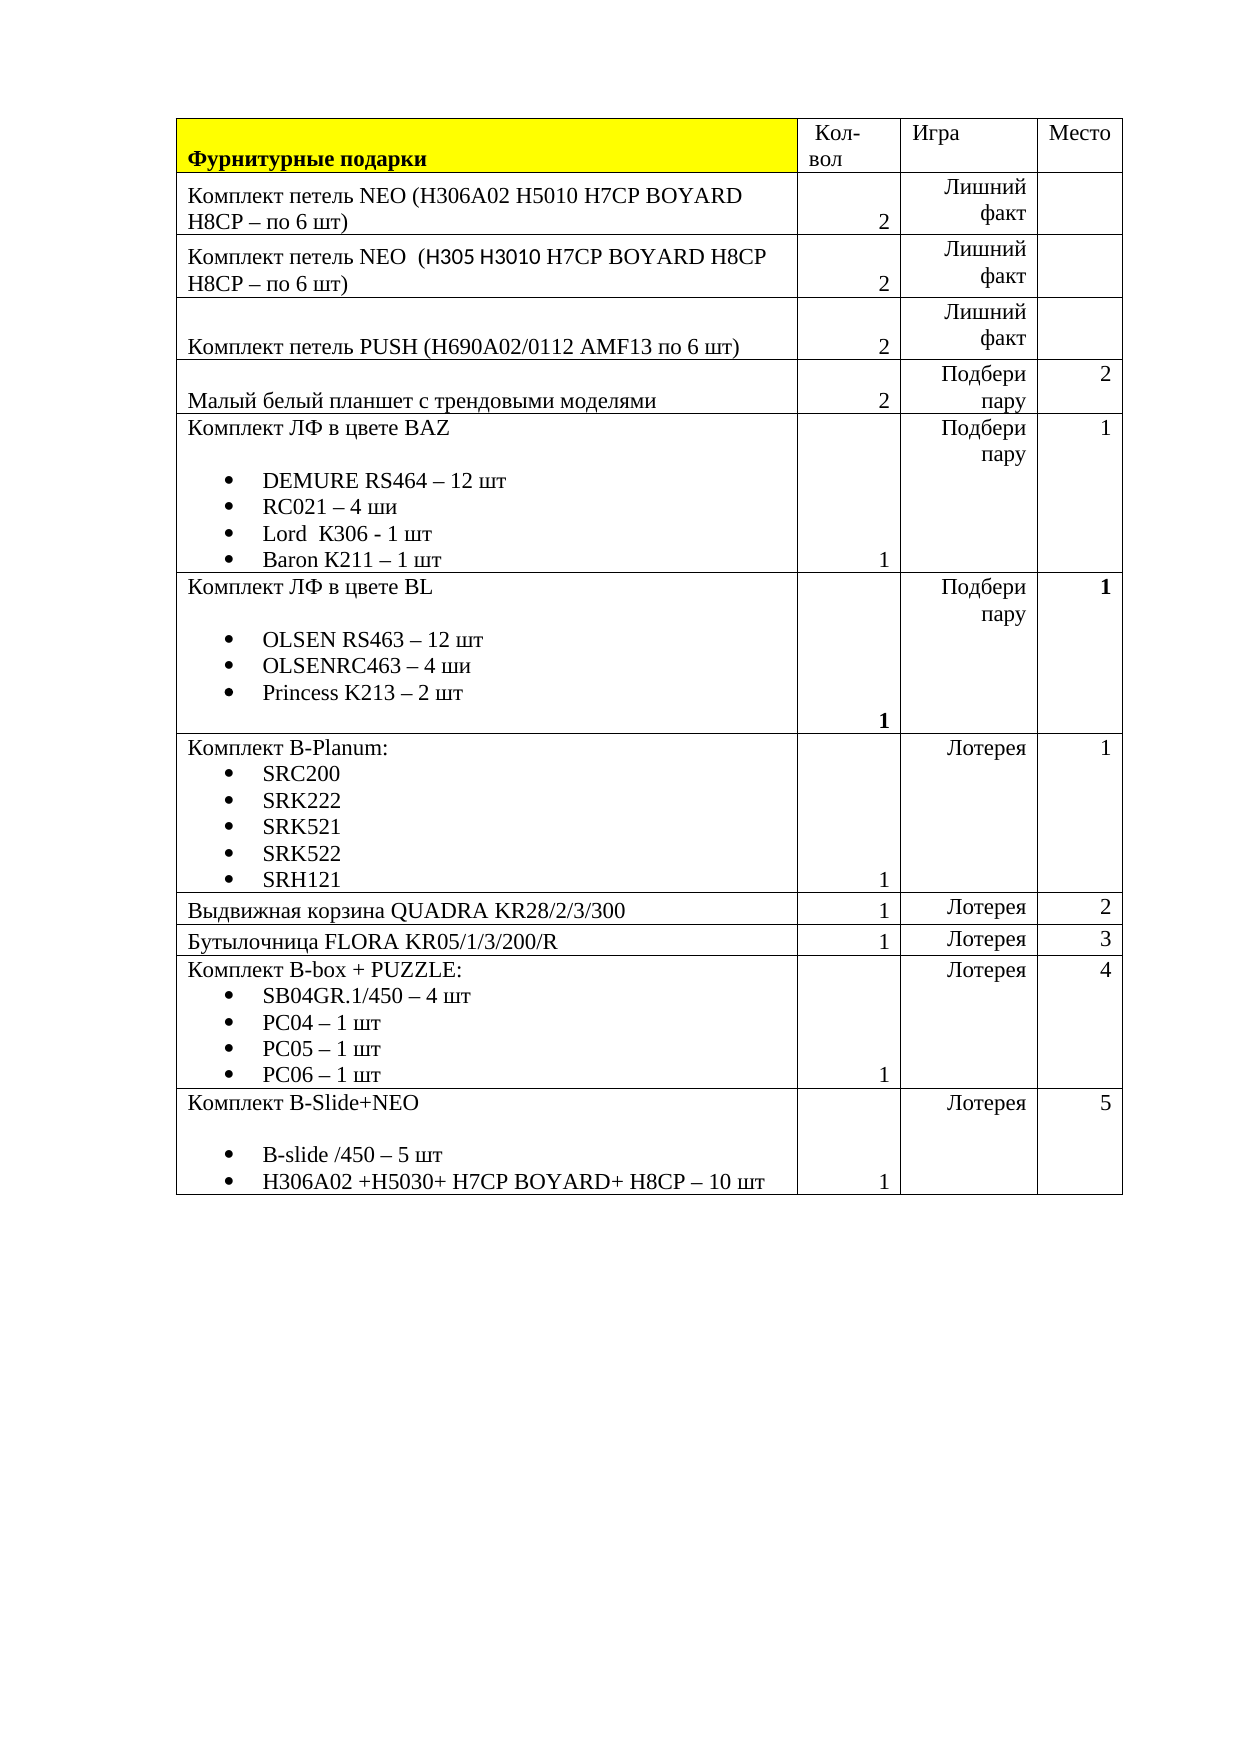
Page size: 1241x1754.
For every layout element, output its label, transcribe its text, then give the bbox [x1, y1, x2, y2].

table_cell Комплект B-Slide+NEO B-slide /450 – 5 шт H306A02 +H5030+ H7CP BOYARD+ H8CP – 10 шт [177, 1089, 797, 1194]
table_cell 1 [1038, 573, 1122, 733]
table_cell Лотерея [901, 1089, 1037, 1194]
table_cell [1038, 173, 1122, 234]
table_cell 2 [798, 173, 900, 234]
table_cell Лишний факт [901, 235, 1037, 297]
table_cell Комплект петель PUSH (H690A02/0112 AMF13 по 6 шт) [177, 298, 797, 359]
table_cell 2 [1038, 893, 1122, 923]
table_cell 2 [1038, 360, 1122, 413]
table_cell Малый белый планшет с трендовыми моделями [177, 360, 797, 413]
table_header Игра [901, 119, 1037, 172]
table_cell 1 [1038, 734, 1122, 892]
table_cell Лотерея [901, 893, 1037, 923]
table_cell Лишний факт [901, 173, 1037, 234]
table_cell Лотерея [901, 956, 1037, 1088]
table_cell 4 [1038, 956, 1122, 1088]
table_cell Бутылочница FLORA KR05/1/3/200/R [177, 925, 797, 955]
table_cell 1 [798, 414, 900, 572]
table_cell Подбери пару [901, 414, 1037, 572]
table_cell 1 [798, 573, 900, 733]
table_cell [1038, 235, 1122, 297]
table_cell Комплект B-box + PUZZLE: SB04GR.1/450 – 4 шт PC04 – 1 шт PC05 – 1 шт PC06 – 1 шт [177, 956, 797, 1088]
table_cell Лотерея [901, 734, 1037, 892]
table_header Кол-вол [798, 119, 900, 172]
table_cell 1 [798, 734, 900, 892]
table_cell 2 [798, 360, 900, 413]
table_cell Комплект петель NEO (H305 H3010 H7CP BOYARD H8CP H8CP – по 6 шт) [177, 235, 797, 297]
table_cell Комплект B-Planum: SRC200 SRK222 SRK521 SRK522 SRH121 [177, 734, 797, 892]
table_header Место [1038, 119, 1122, 172]
table_cell 1 [1038, 414, 1122, 572]
table_cell 3 [1038, 925, 1122, 955]
table_cell Лишний факт [901, 298, 1037, 359]
table_cell 2 [798, 235, 900, 297]
table_cell Комплект ЛФ в цвете BAZ DEMURE RS464 – 12 шт RC021 – 4 ши Lord К306 - 1 шт Baron К211 – 1 шт [177, 414, 797, 572]
table_cell Выдвижная корзина QUADRA KR28/2/3/300 [177, 893, 797, 923]
table_cell Комплект петель NEO (H306A02 H5010 H7CP BOYARD H8CP – по 6 шт) [177, 173, 797, 234]
table_cell 5 [1038, 1089, 1122, 1194]
table_cell 1 [798, 925, 900, 955]
table_cell 1 [798, 1089, 900, 1194]
table_header Фурнитурные подарки [177, 119, 797, 172]
table_cell Подбери пару [901, 360, 1037, 413]
table_cell Комплект ЛФ в цвете BL OLSEN RS463 – 12 шт OLSENRC463 – 4 ши Princess K213 – 2 шт [177, 573, 797, 733]
table_cell [1038, 298, 1122, 359]
table_cell 2 [798, 298, 900, 359]
table_cell Подбери пару [901, 573, 1037, 733]
table_cell 1 [798, 956, 900, 1088]
table_cell Лотерея [901, 925, 1037, 955]
table_cell 1 [798, 893, 900, 923]
